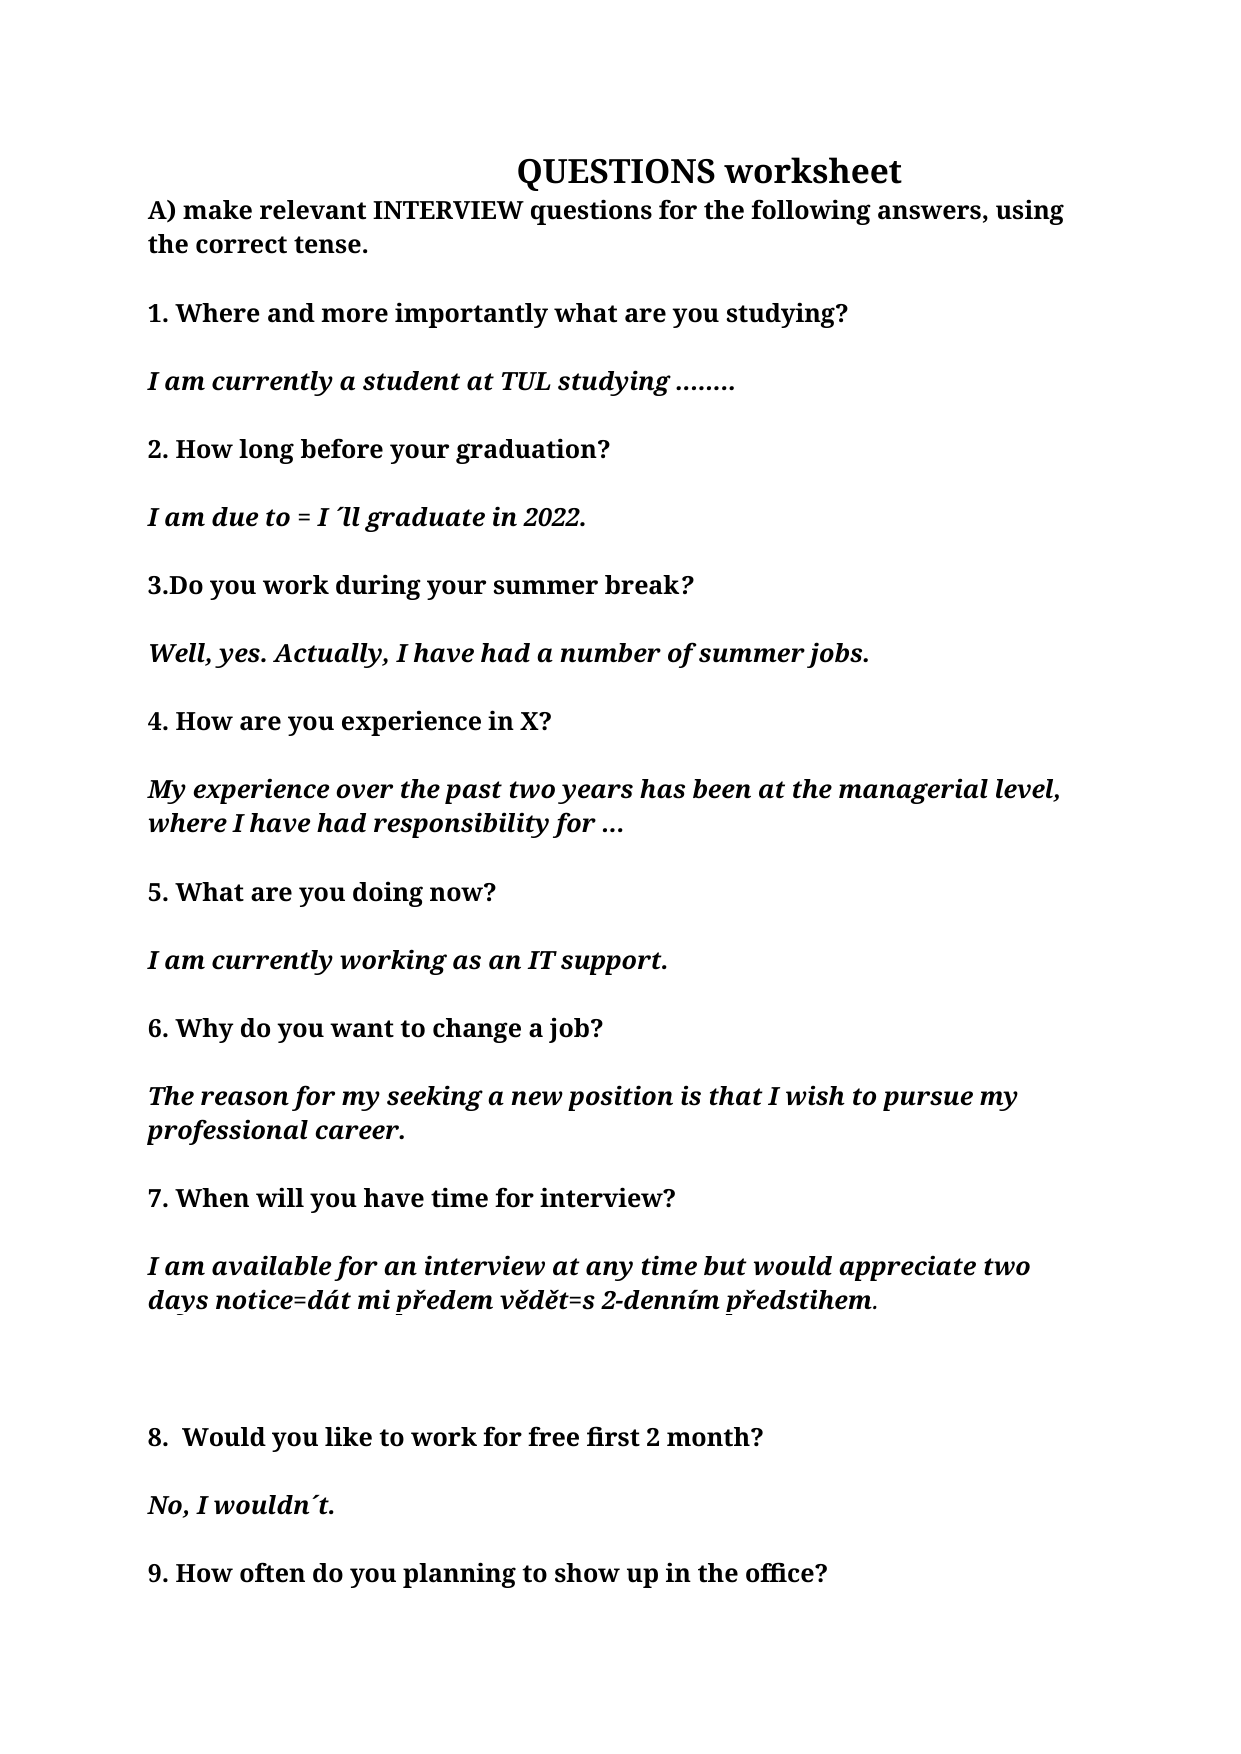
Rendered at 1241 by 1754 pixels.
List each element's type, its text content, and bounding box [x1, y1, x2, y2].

text Well, yes. Actually, I have had a number of summer jobs. [148, 636, 1093, 670]
text I am available for an interview at any time but would appreciate two days notice=dát mi předem vědět=s 2-denním předstihem. [148, 1249, 1093, 1317]
text QUESTIONS worksheet [148, 148, 1093, 193]
text No, I wouldn´t. [148, 1487, 1093, 1521]
text I am currently a student at TUL studying ........ [148, 363, 1093, 397]
text A) make relevant INTERVIEW questions for the following answers, using the correct tense. [148, 193, 1093, 261]
text I am due to = I ´ll graduate in 2022. [148, 499, 1093, 534]
text 9. How often do you planning to show up in the office? [148, 1556, 1093, 1589]
text 4. How are you experience in X? [148, 704, 1093, 738]
text My experience over the past two years has been at the managerial level, where I have had responsibility for ... [148, 772, 1093, 840]
text 6. Why do you want to change a job? [148, 1011, 1093, 1044]
text I am currently working as an IT support. [148, 942, 1093, 976]
text The reason for my seeking a new position is that I wish to pursue my professional career. [148, 1079, 1093, 1147]
text 5. What are you doing now? [148, 874, 1093, 908]
text 3.Do you work during your summer break? [148, 568, 1093, 602]
text 1. Where and more importantly what are you studying? [148, 295, 1093, 329]
text 7. When will you have time for interview? [148, 1181, 1093, 1215]
text 2. How long before your graduation? [148, 431, 1093, 466]
text 8. Would you like to work for free first 2 month? [148, 1419, 1093, 1453]
